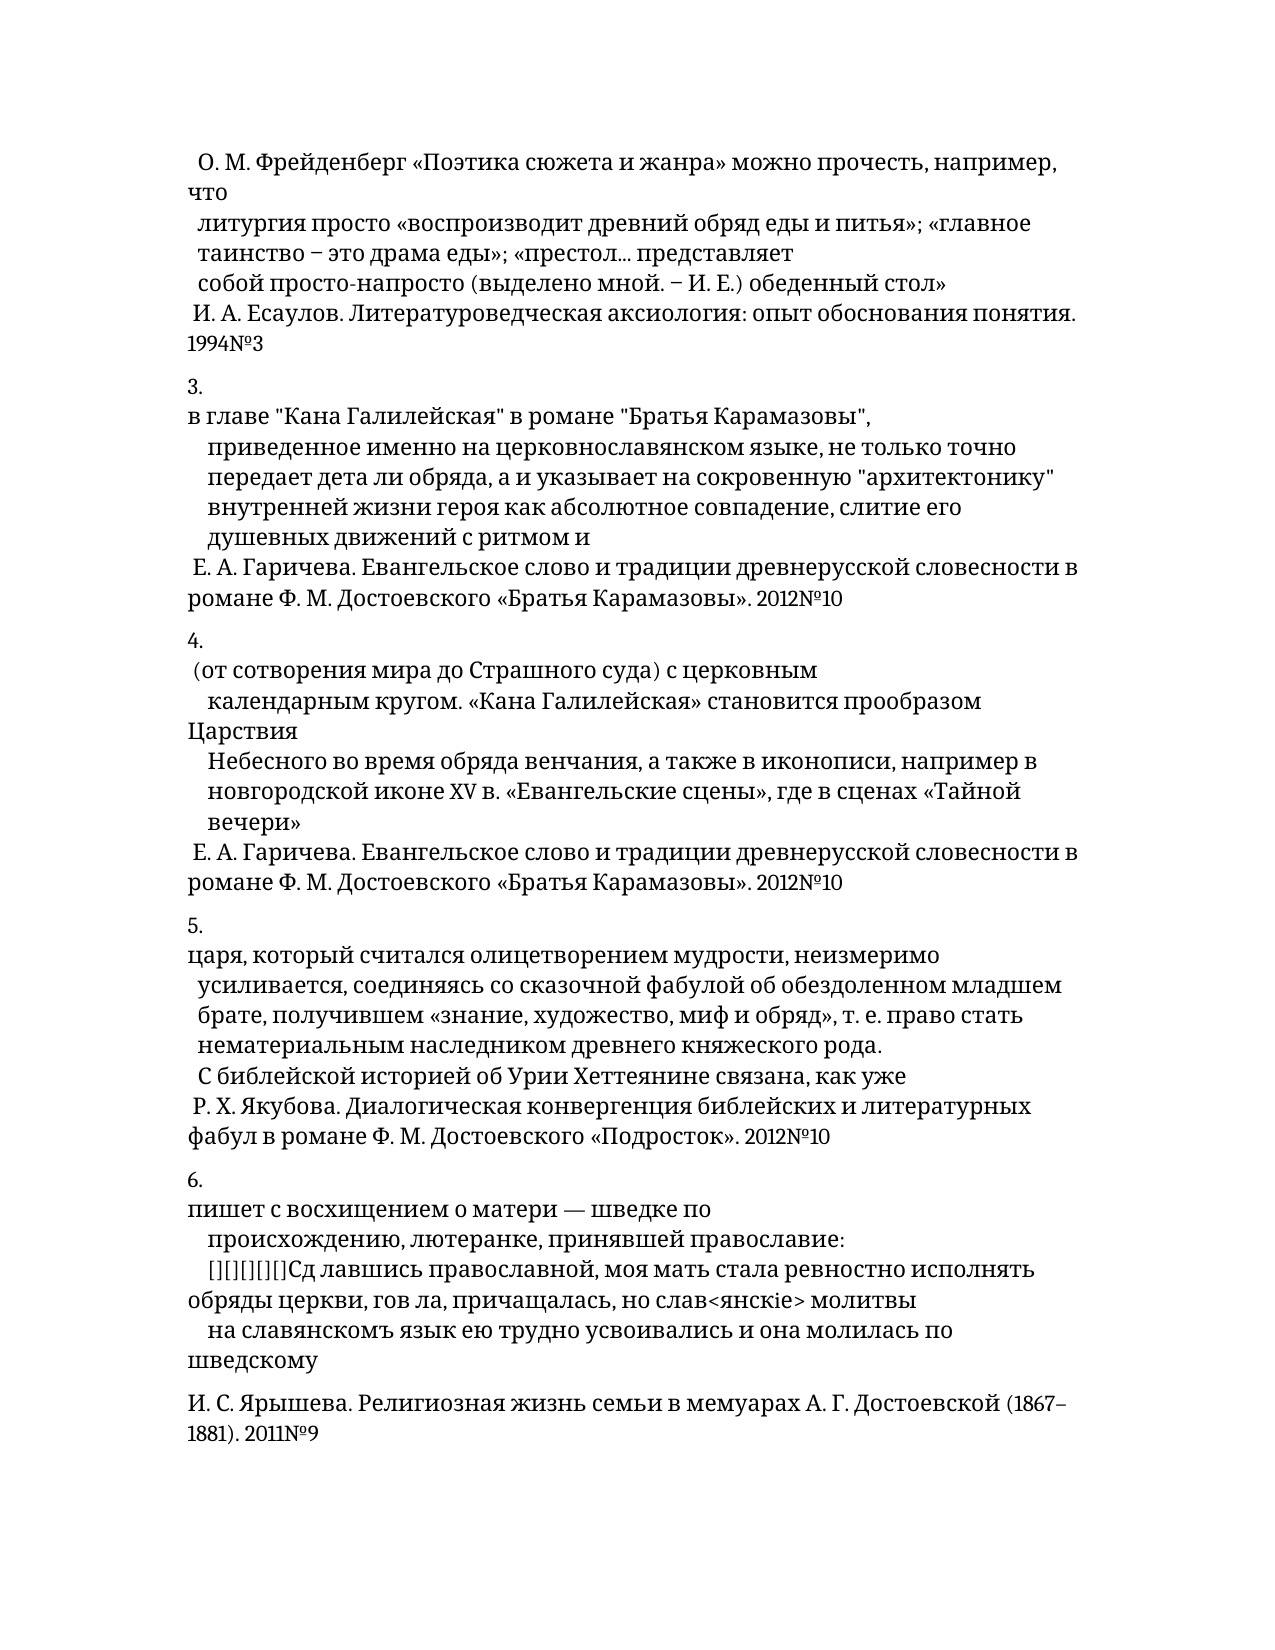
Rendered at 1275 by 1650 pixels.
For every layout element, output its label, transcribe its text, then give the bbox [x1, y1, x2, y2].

text 3. в главе "Кана Галилейская" в романе "Братья Карамазовы", приведенное именно на церковнославянском языке, не только точно передает дета ли обряда, а и указывает на сокровенную "архитектонику" внутренней жизни героя как абсолютное совпадение, слитие его душевных движений с ритмом и Е. А. Гаричева. Евангельское слово и традиции древнерусской словесности в романе Ф. М. Достоевского «Братья Карамазовы». 2012№10 [187, 374, 1087, 612]
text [187, 150, 1087, 358]
text 6. пишет с восхищением о матери — шведке по происхождению, лютеранке, принявшей православие: [][][][][]Сд лавшись православной, моя мать стала ревностно исполнять обряды церкви, гов ла, причащалась, но слав<янскiе> молитвы на славянскомъ язык ею трудно усвоивались и она молилась по шведскому [187, 1167, 1087, 1374]
text 4. (от сотворения мира до Страшного суда) с церковным календарным кругом. «Кана Галилейская» становится прообразом Царствия Небесного во время обряда венчания, а также в иконописи, например в новгородской иконе XV в. «Евангельские сцены», где в сценах «Тайной вечери» Е. А. Гаричева. Евангельское слово и традиции древнерусской словесности в романе Ф. М. Достоевского «Братья Карамазовы». 2012№10 [187, 628, 1087, 896]
text 5. царя, который считался олицетворением мудрости, неизмеримо усиливается, соединяясь со сказочной фабулой об обездоленном младшем брате, получившем «знание, художество, миф и обряд», т. е. право стать нематериальным наследником древнего княжеского рода. С библейской историей об Урии Хеттеянине связана, как уже Р. Х. Якубова. Диалогическая конвергенция библейских и литературных фабул в романе Ф. М. Достоевского «Подросток». 2012№10 [187, 912, 1087, 1150]
text И. С. Ярышева. Религиозная жизнь семьи в мемуарах А. Г. Достоевской (1867–1881). 2011№9 [187, 1391, 1087, 1447]
